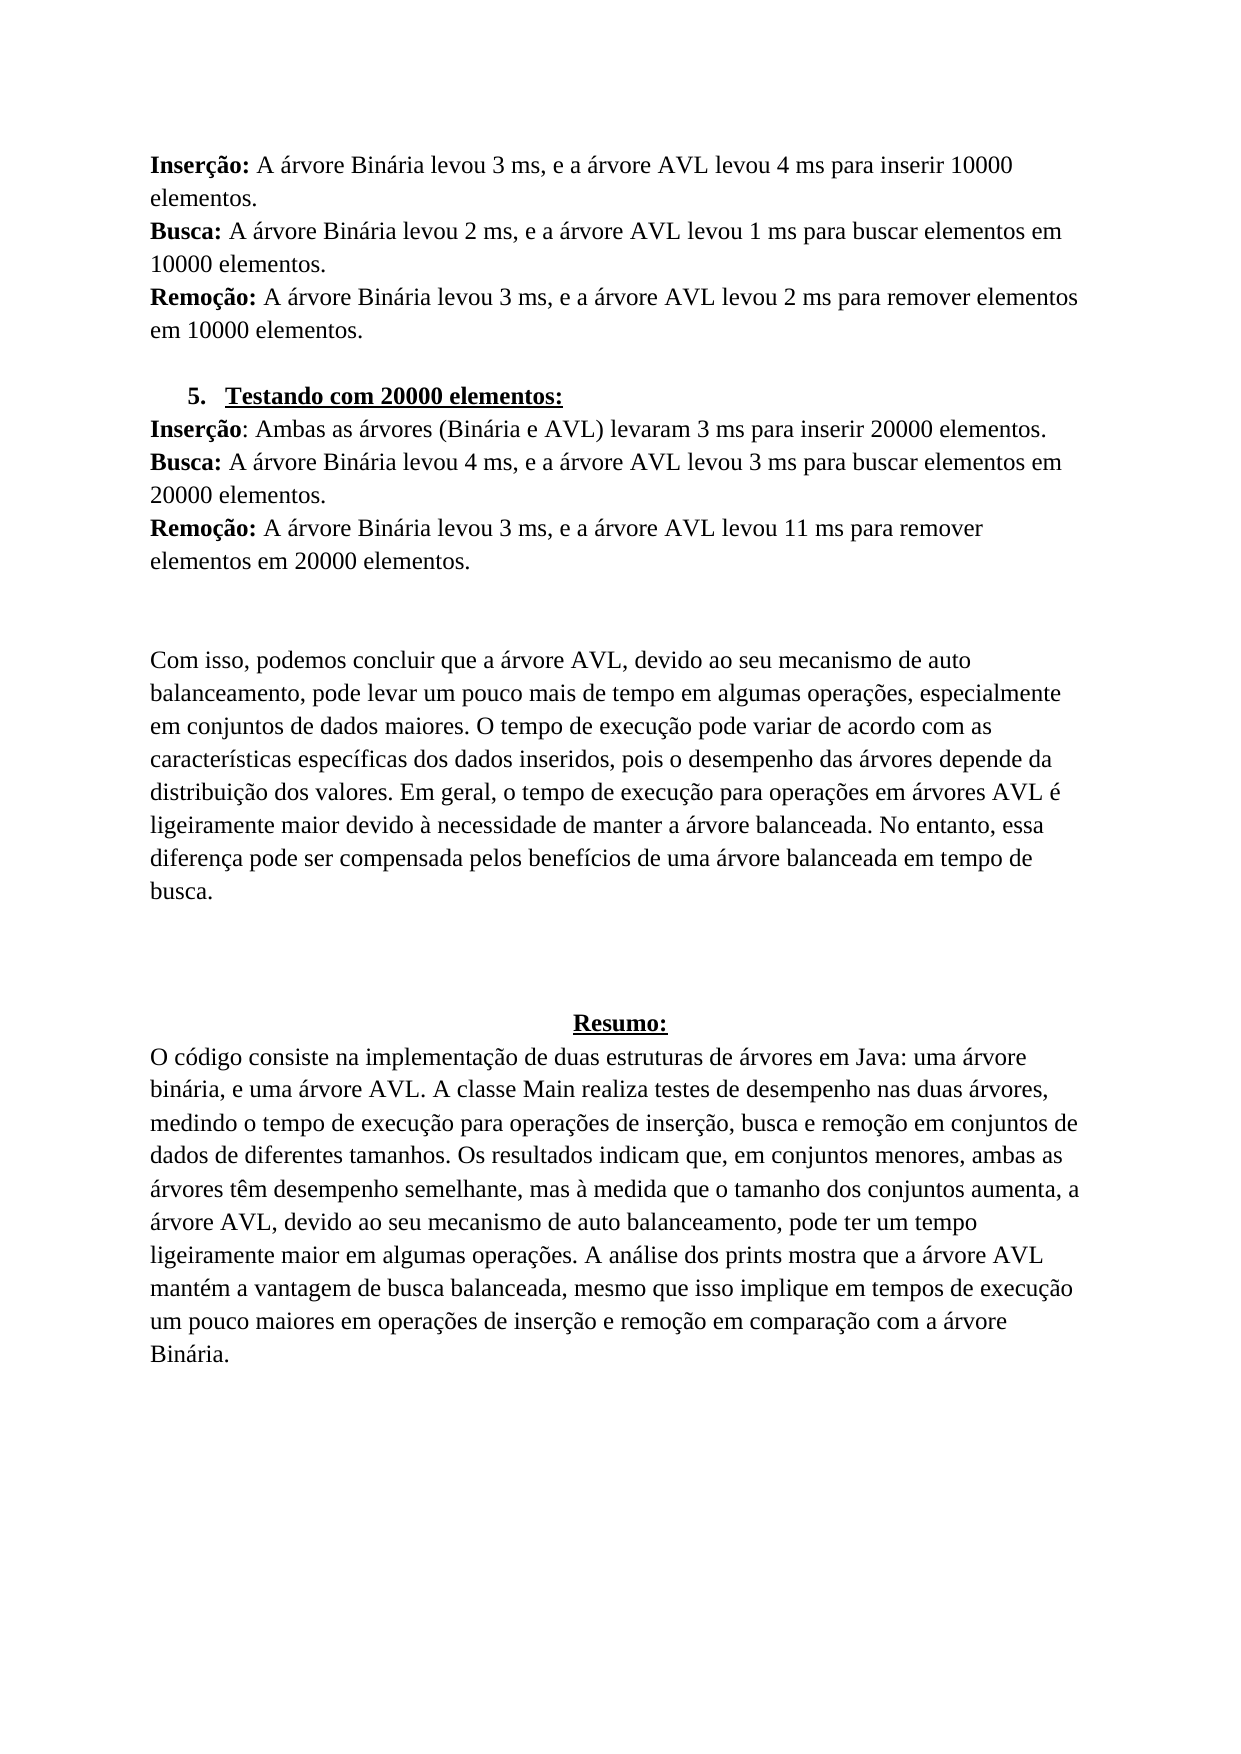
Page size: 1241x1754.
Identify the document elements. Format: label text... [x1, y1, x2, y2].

list Testando com 20000 elementos: [187, 381, 1090, 410]
text O código consiste na implementação de duas estruturas de árvores em Java: uma árvore binária, e uma árvore AVL. A classe Main realiza testes de desempenho nas duas árvores, medindo o tempo de execução para operações de inserção, busca e remoção em conjuntos de dados de diferentes tamanhos. Os resultados indicam que, em conjuntos menores, ambas as árvores têm desempenho semelhante, mas à medida que o tamanho dos conjuntos aumenta, a árvore AVL, devido ao seu mecanismo de auto balanceamento, pode ter um tempo ligeiramente maior em algumas operações. A análise dos prints mostra que a árvore AVL mantém a vantagem de busca balanceada, mesmo que isso implique em tempos de execução um pouco maiores em operações de inserção e remoção em comparação com a árvore Binária. [150, 1042, 1090, 1367]
text Busca: A árvore Binária levou 2 ms, e a árvore AVL levou 1 ms para buscar elementos em 10000 elementos. [150, 216, 1090, 278]
text Remoção: A árvore Binária levou 3 ms, e a árvore AVL levou 2 ms para remover elementos em 10000 elementos. [150, 282, 1090, 344]
text Inserção: A árvore Binária levou 3 ms, e a árvore AVL levou 4 ms para inserir 10000 elementos. [150, 150, 1090, 212]
text Inserção: Ambas as árvores (Binária e AVL) levaram 3 ms para inserir 20000 elementos. [150, 414, 1090, 443]
text Busca: A árvore Binária levou 4 ms, e a árvore AVL levou 3 ms para buscar elementos em 20000 elementos. [150, 447, 1090, 509]
text Resumo: [150, 1008, 1090, 1037]
text Remoção: A árvore Binária levou 3 ms, e a árvore AVL levou 11 ms para remover elementos em 20000 elementos. [150, 513, 1090, 575]
text Com isso, podemos concluir que a árvore AVL, devido ao seu mecanismo de auto balanceamento, pode levar um pouco mais de tempo em algumas operações, especialmente em conjuntos de dados maiores. O tempo de execução pode variar de acordo com as características específicas dos dados inseridos, pois o desempenho das árvores depende da distribuição dos valores. Em geral, o tempo de execução para operações em árvores AVL é ligeiramente maior devido à necessidade de manter a árvore balanceada. No entanto, essa diferença pode ser compensada pelos benefícios de uma árvore balanceada em tempo de busca. [150, 645, 1090, 905]
